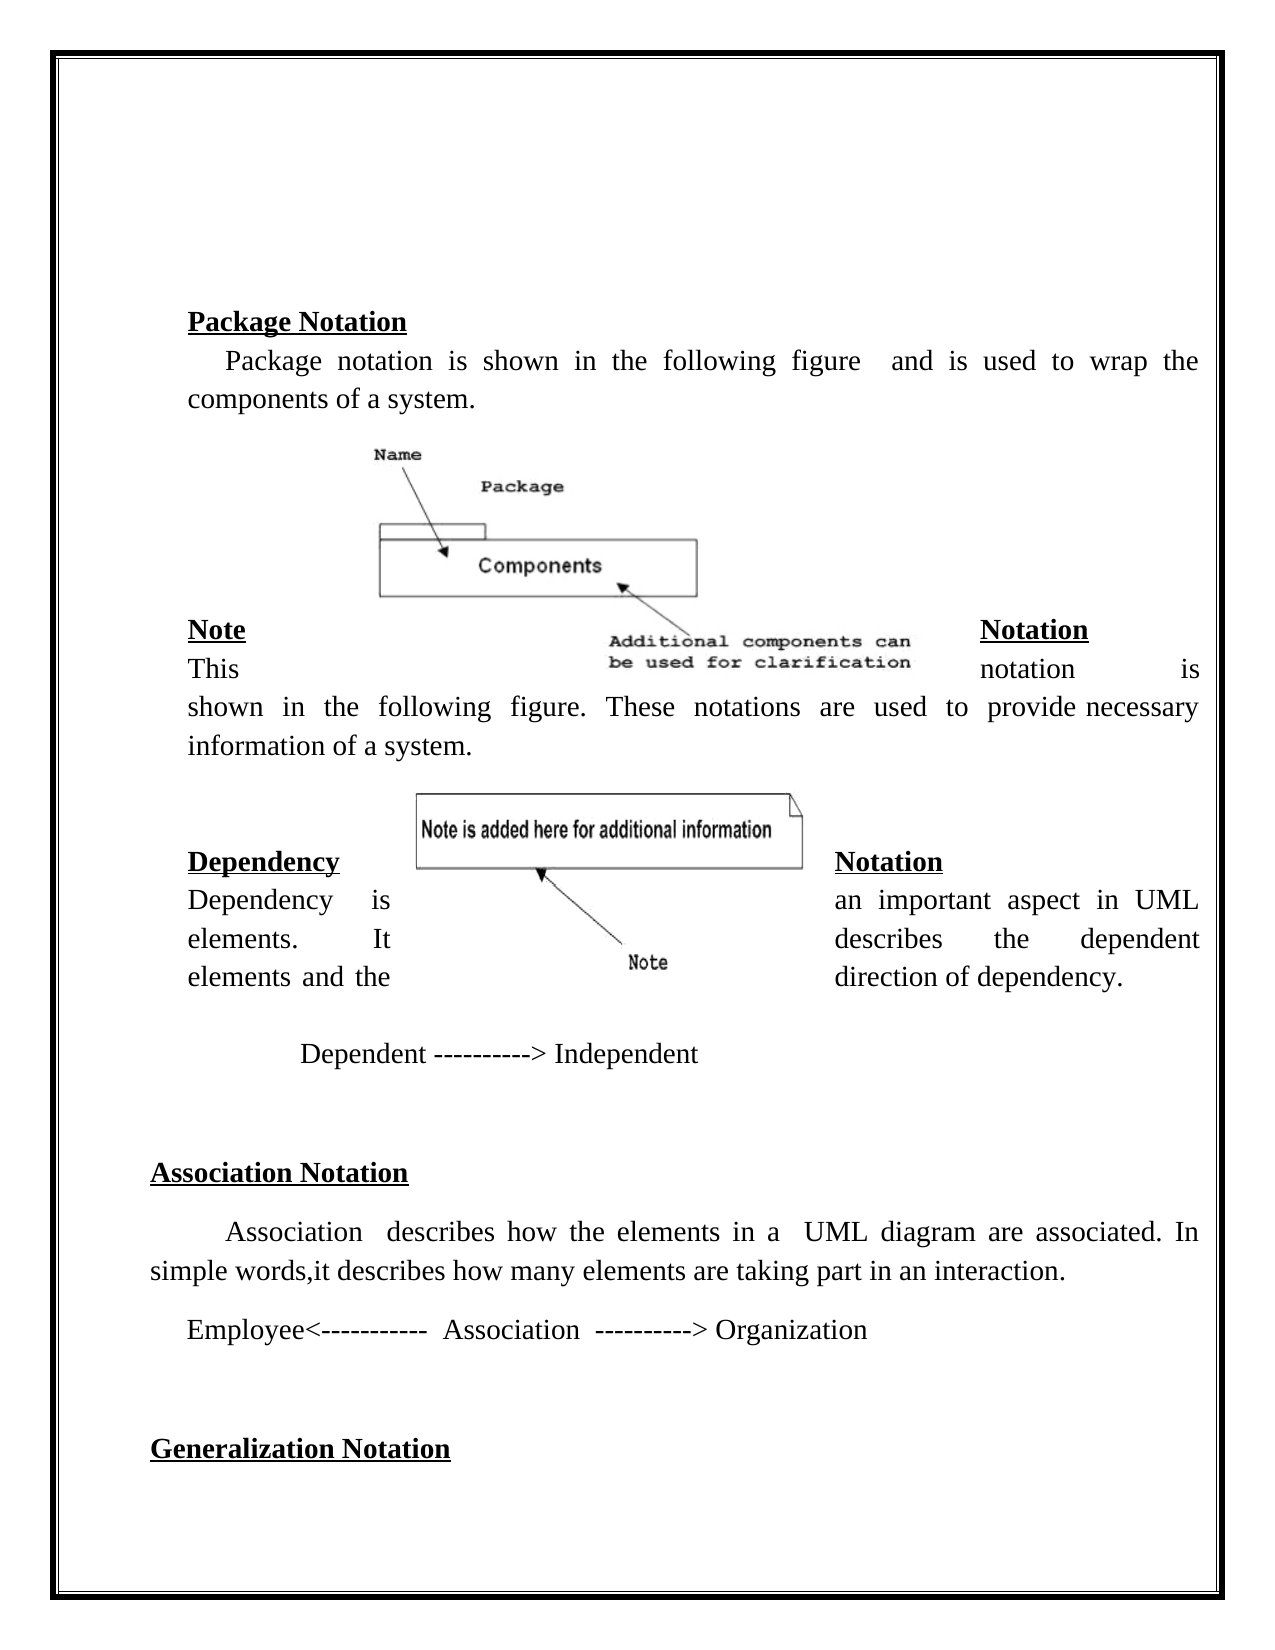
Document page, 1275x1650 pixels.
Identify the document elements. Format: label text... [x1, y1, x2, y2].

picture [362, 445, 961, 680]
text Association Notation [75, 1155, 1200, 1189]
list Dependent ----------> Independent [262, 1036, 1200, 1070]
text Association describes how the elements in a UML diagram are associated. In simple words,it describes how many elements are taking part in an interaction. [150, 1214, 1200, 1287]
list Note Notation [961, 612, 1200, 646]
list Dependency Notation [187, 844, 409, 877]
text Employee<----------- Association ----------> Organization [150, 1312, 1200, 1346]
list This notation is shown in the following figure. These notations are used to provide necessary information of a system. [187, 651, 1200, 762]
list Note Notation [187, 612, 362, 646]
list Package Notation [187, 304, 1200, 338]
text Generalization Notation [150, 1431, 1200, 1465]
list Dependency is an important aspect in UML elements. It describes the dependent elements and the direction of dependency. [187, 882, 1200, 993]
picture [409, 789, 816, 980]
list Dependency Notation [816, 844, 1200, 877]
list Package notation is shown in the following figure and is used to wrap the components of a system. [187, 343, 1200, 415]
